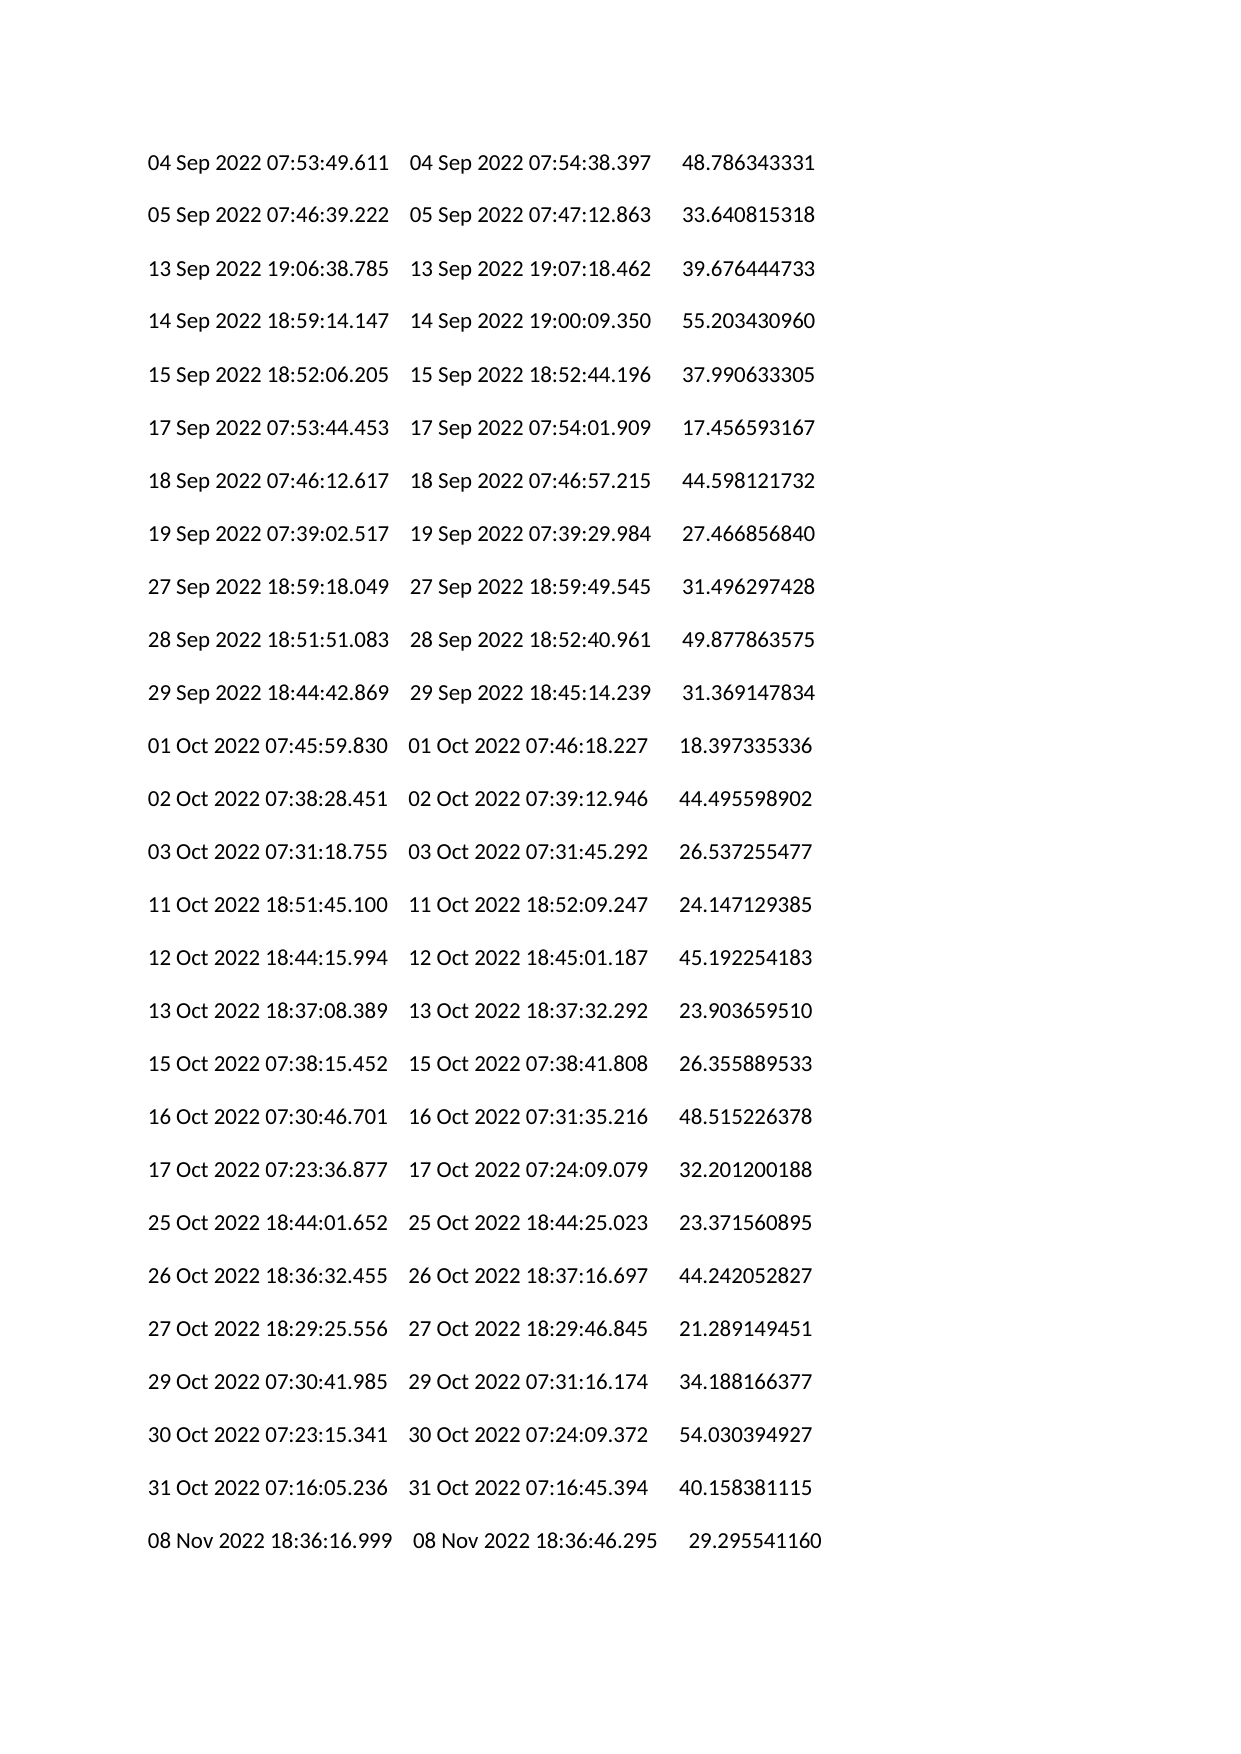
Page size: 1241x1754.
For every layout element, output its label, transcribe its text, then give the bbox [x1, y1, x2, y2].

text 30 Oct 2022 07:23:15.341 30 Oct 2022 07:24:09.372 54.030394927 [148, 1420, 1093, 1448]
text 02 Oct 2022 07:38:28.451 02 Oct 2022 07:39:12.946 44.495598902 [148, 784, 1093, 812]
text 17 Oct 2022 07:23:36.877 17 Oct 2022 07:24:09.079 32.201200188 [148, 1155, 1093, 1183]
text 14 Sep 2022 18:59:14.147 14 Sep 2022 19:00:09.350 55.203430960 [148, 307, 1093, 335]
text 13 Sep 2022 19:06:38.785 13 Sep 2022 19:07:18.462 39.676444733 [148, 254, 1093, 282]
text 26 Oct 2022 18:36:32.455 26 Oct 2022 18:37:16.697 44.242052827 [148, 1261, 1093, 1289]
text 27 Oct 2022 18:29:25.556 27 Oct 2022 18:29:46.845 21.289149451 [148, 1314, 1093, 1342]
text 12 Oct 2022 18:44:15.994 12 Oct 2022 18:45:01.187 45.192254183 [148, 943, 1093, 971]
text 08 Nov 2022 18:36:16.999 08 Nov 2022 18:36:46.295 29.295541160 [148, 1526, 1093, 1554]
text 25 Oct 2022 18:44:01.652 25 Oct 2022 18:44:25.023 23.371560895 [148, 1208, 1093, 1236]
text 28 Sep 2022 18:51:51.083 28 Sep 2022 18:52:40.961 49.877863575 [148, 625, 1093, 653]
text 13 Oct 2022 18:37:08.389 13 Oct 2022 18:37:32.292 23.903659510 [148, 996, 1093, 1024]
text 29 Oct 2022 07:30:41.985 29 Oct 2022 07:31:16.174 34.188166377 [148, 1367, 1093, 1395]
text 16 Oct 2022 07:30:46.701 16 Oct 2022 07:31:35.216 48.515226378 [148, 1102, 1093, 1130]
text 18 Sep 2022 07:46:12.617 18 Sep 2022 07:46:57.215 44.598121732 [148, 466, 1093, 494]
text 17 Sep 2022 07:53:44.453 17 Sep 2022 07:54:01.909 17.456593167 [148, 413, 1093, 441]
text 15 Sep 2022 18:52:06.205 15 Sep 2022 18:52:44.196 37.990633305 [148, 360, 1093, 388]
text 04 Sep 2022 07:53:49.611 04 Sep 2022 07:54:38.397 48.786343331 [148, 148, 1093, 176]
text 15 Oct 2022 07:38:15.452 15 Oct 2022 07:38:41.808 26.355889533 [148, 1049, 1093, 1077]
text 11 Oct 2022 18:51:45.100 11 Oct 2022 18:52:09.247 24.147129385 [148, 890, 1093, 918]
text 27 Sep 2022 18:59:18.049 27 Sep 2022 18:59:49.545 31.496297428 [148, 572, 1093, 600]
text 01 Oct 2022 07:45:59.830 01 Oct 2022 07:46:18.227 18.397335336 [148, 731, 1093, 759]
text 05 Sep 2022 07:46:39.222 05 Sep 2022 07:47:12.863 33.640815318 [148, 201, 1093, 229]
text 31 Oct 2022 07:16:05.236 31 Oct 2022 07:16:45.394 40.158381115 [148, 1473, 1093, 1501]
text 19 Sep 2022 07:39:02.517 19 Sep 2022 07:39:29.984 27.466856840 [148, 519, 1093, 547]
text 29 Sep 2022 18:44:42.869 29 Sep 2022 18:45:14.239 31.369147834 [148, 678, 1093, 706]
text 03 Oct 2022 07:31:18.755 03 Oct 2022 07:31:45.292 26.537255477 [148, 837, 1093, 865]
